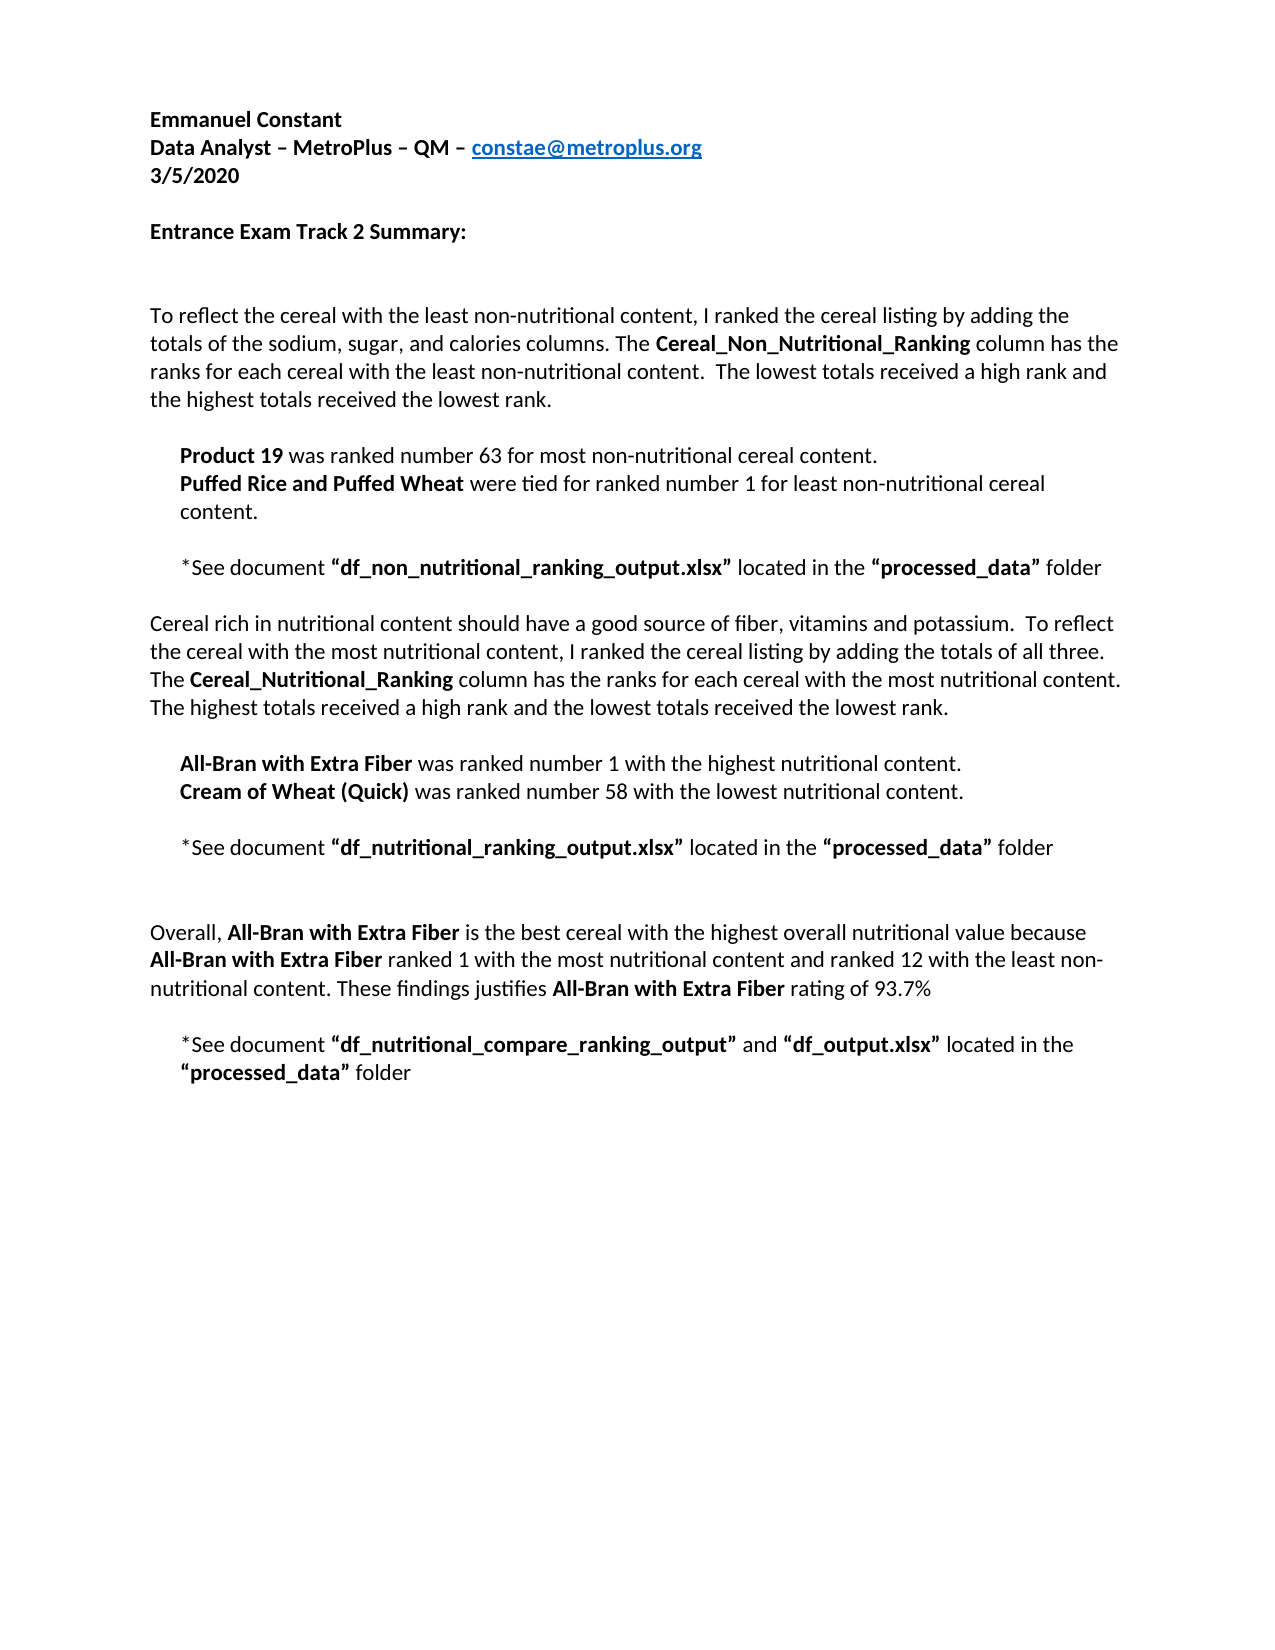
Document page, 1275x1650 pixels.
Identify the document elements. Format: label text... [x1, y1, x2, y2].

text Data Analyst – MetroPlus – QM – constae@metroplus.org [150, 133, 1125, 161]
text *See document “df_non_nutritional_ranking_output.xlsx” located in the “processed_data” folder [180, 553, 1125, 581]
text Product 19 was ranked number 63 for most non-nutritional cereal content. [180, 441, 1125, 469]
text Cereal rich in nutritional content should have a good source of fiber, vitamins and potassium. To reflect the cereal with the most nutritional content, I ranked the cereal listing by adding the totals of all three. The Cereal_Nutritional_Ranking column has the ranks for each cereal with the most nutritional content. The highest totals received a high rank and the lowest totals received the lowest rank. [150, 609, 1125, 721]
text To reflect the cereal with the least non-nutritional content, I ranked the cereal listing by adding the totals of the sodium, sugar, and calories columns. The Cereal_Non_Nutritional_Ranking column has the ranks for each cereal with the least non-nutritional content. The lowest totals received a high rank and the highest totals received the lowest rank. [150, 301, 1125, 413]
text *See document “df_nutritional_ranking_output.xlsx” located in the “processed_data” folder [180, 833, 1125, 862]
text Emmanuel Constant [150, 105, 1125, 133]
text All-Bran with Extra Fiber ranked 1 with the most nutritional content and ranked 12 with the least non-nutritional content. These findings justifies All-Bran with Extra Fiber rating of 93.7% [150, 946, 1125, 1002]
text All-Bran with Extra Fiber was ranked number 1 with the highest nutritional content. [180, 749, 1125, 777]
text 3/5/2020 [150, 161, 1125, 189]
text *See document “df_nutritional_compare_ranking_output” and “df_output.xlsx” located in the “processed_data” folder [180, 1030, 1125, 1086]
text Puffed Rice and Puffed Wheat were tied for ranked number 1 for least non-nutritional cereal content. [180, 469, 1125, 525]
text Entrance Exam Track 2 Summary: [150, 217, 1125, 245]
text Cream of Wheat (Quick) was ranked number 58 with the lowest nutritional content. [180, 777, 1125, 806]
text Overall, All-Bran with Extra Fiber is the best cereal with the highest overall nutritional value because [150, 918, 1125, 946]
